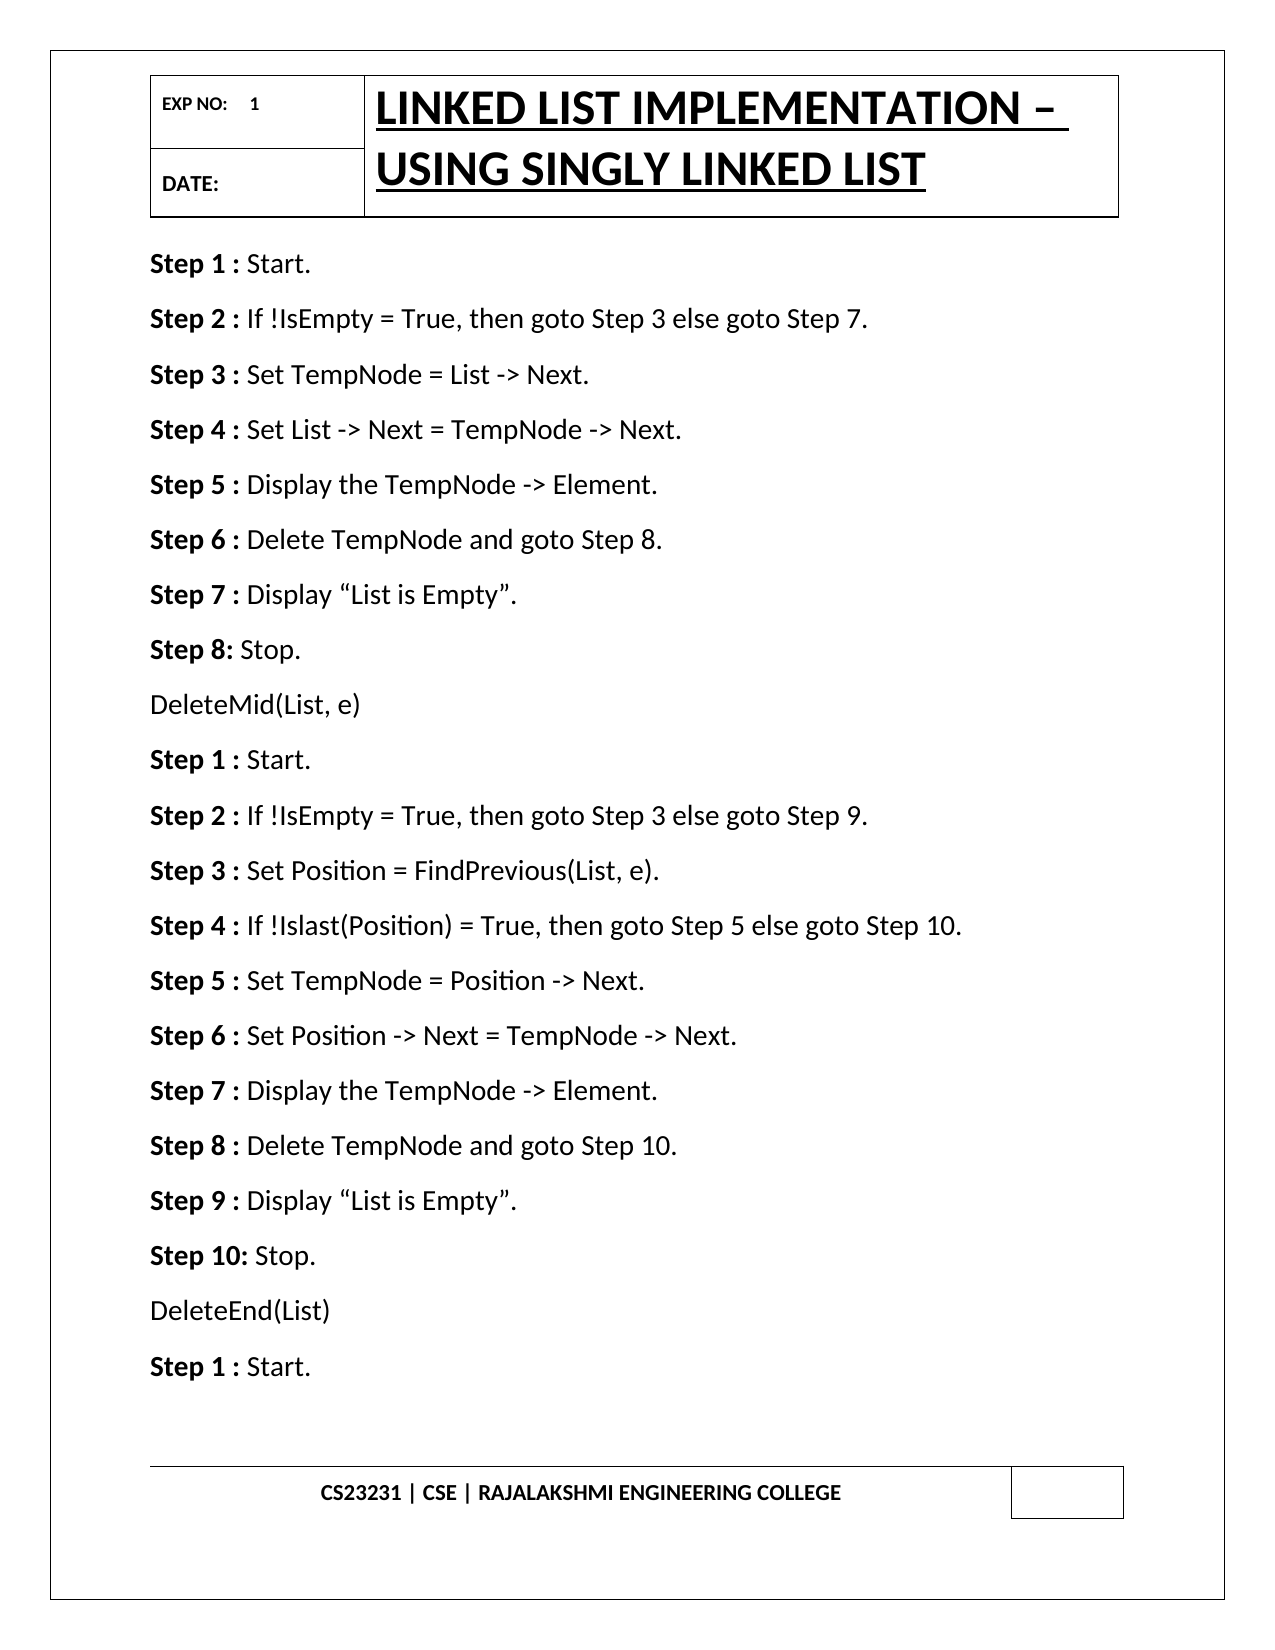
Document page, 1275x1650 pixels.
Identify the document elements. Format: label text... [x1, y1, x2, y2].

text Step 2 : If !IsEmpty = True, then goto Step 3 else goto Step 9. [150, 797, 1125, 832]
text Step 10: Stop. [150, 1237, 1125, 1273]
text Step 8 : Delete TempNode and goto Step 10. [150, 1127, 1125, 1163]
text Step 5 : Display the TempNode -> Element. [150, 466, 1125, 502]
text Step 2 : If !IsEmpty = True, then goto Step 3 else goto Step 7. [150, 301, 1125, 336]
text Step 4 : Set List -> Next = TempNode -> Next. [150, 411, 1125, 446]
text Step 1 : Start. [150, 246, 1125, 281]
text DeleteMid(List, e) [150, 686, 1125, 722]
text Step 8: Stop. [150, 631, 1125, 667]
text Step 4 : If !Islast(Position) = True, then goto Step 5 else goto Step 10. [150, 907, 1125, 942]
text Step 7 : Display “List is Empty”. [150, 576, 1125, 612]
text Step 9 : Display “List is Empty”. [150, 1182, 1125, 1218]
text Step 6 : Delete TempNode and goto Step 8. [150, 521, 1125, 557]
text Step 6 : Set Position -> Next = TempNode -> Next. [150, 1017, 1125, 1053]
text Step 7 : Display the TempNode -> Element. [150, 1072, 1125, 1108]
text DeleteEnd(List) [150, 1292, 1125, 1328]
text Step 1 : Start. [150, 1348, 1125, 1383]
text Step 3 : Set TempNode = List -> Next. [150, 356, 1125, 391]
text Step 5 : Set TempNode = Position -> Next. [150, 962, 1125, 997]
text Step 1 : Start. [150, 741, 1125, 777]
text Step 3 : Set Position = FindPrevious(List, e). [150, 852, 1125, 887]
